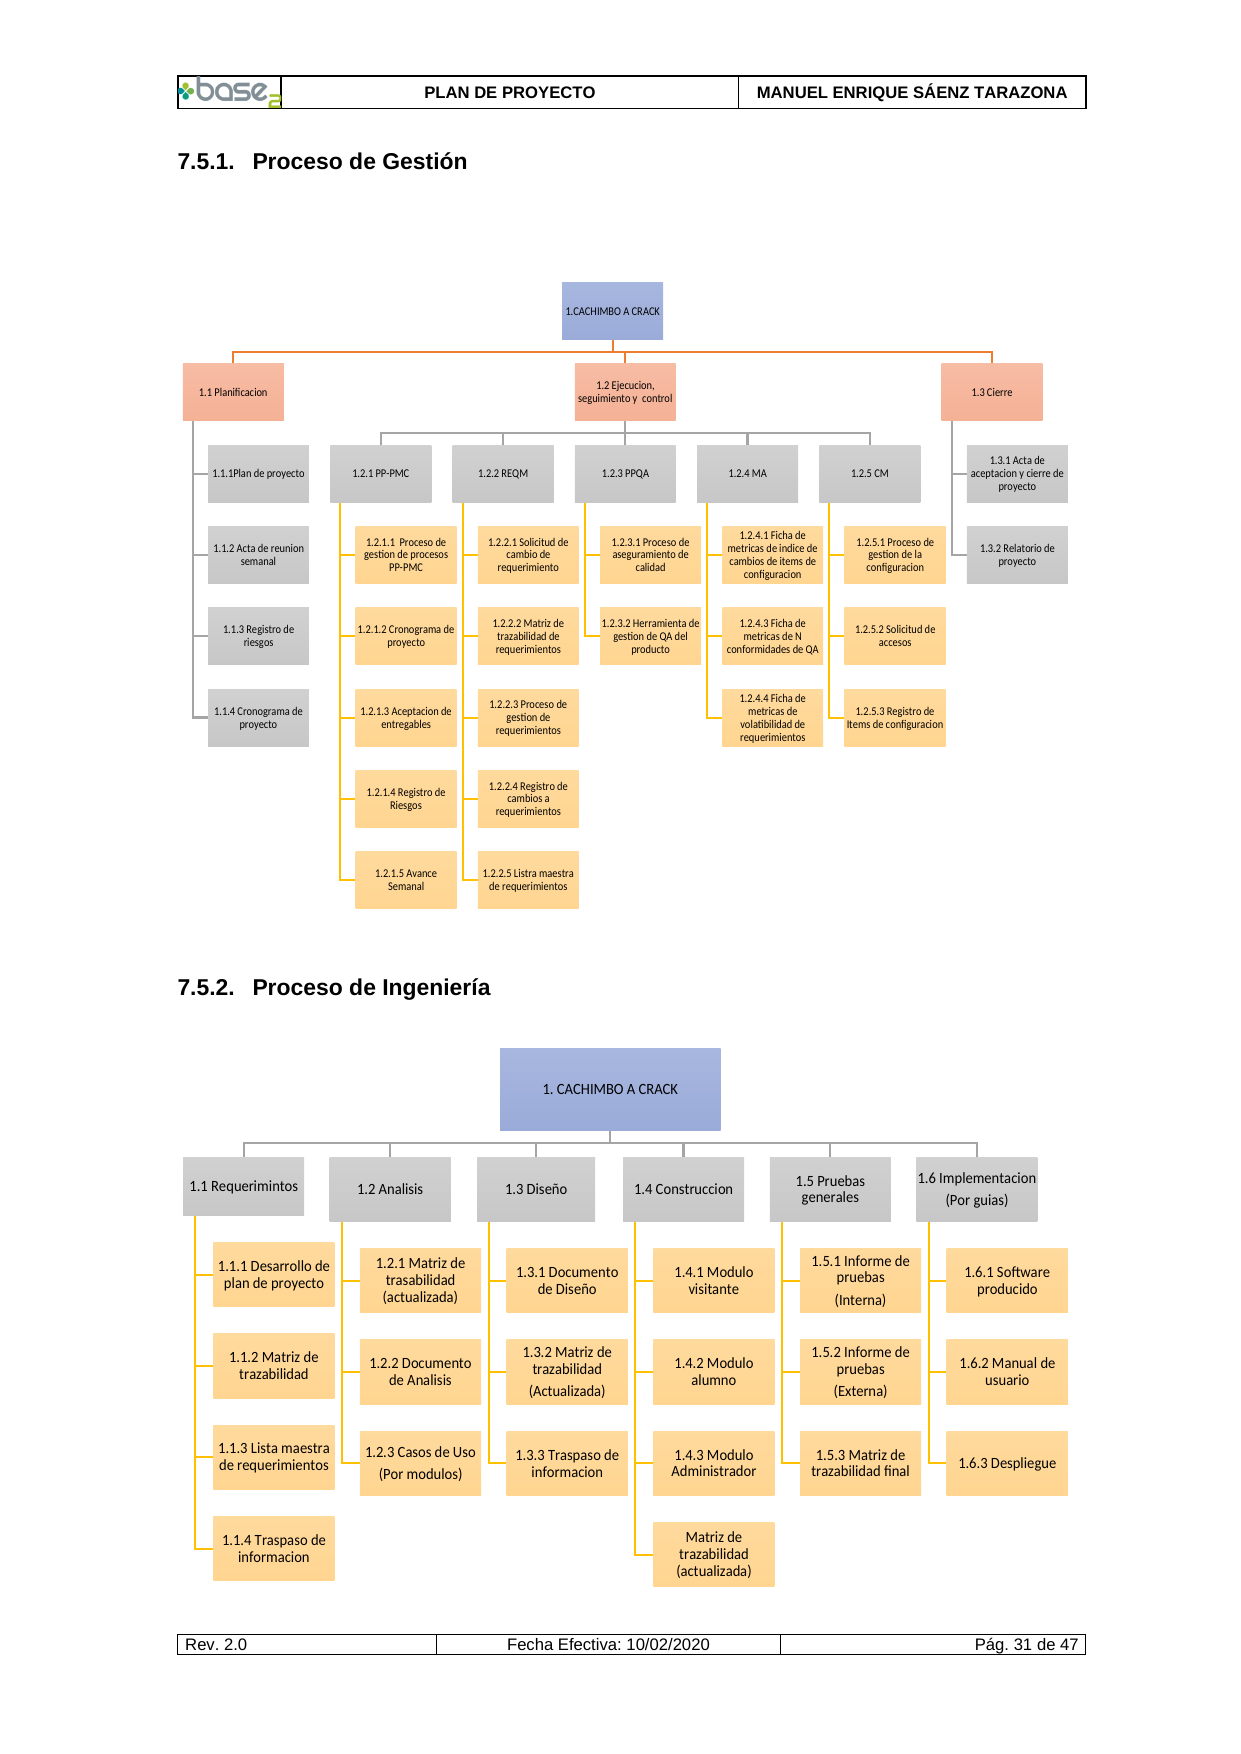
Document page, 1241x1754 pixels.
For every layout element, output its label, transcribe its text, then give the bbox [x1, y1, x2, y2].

subtitle Proceso de Gestión [177, 148, 1063, 174]
picture [177, 76, 282, 108]
subtitle Proceso de Ingeniería [177, 974, 1063, 1001]
